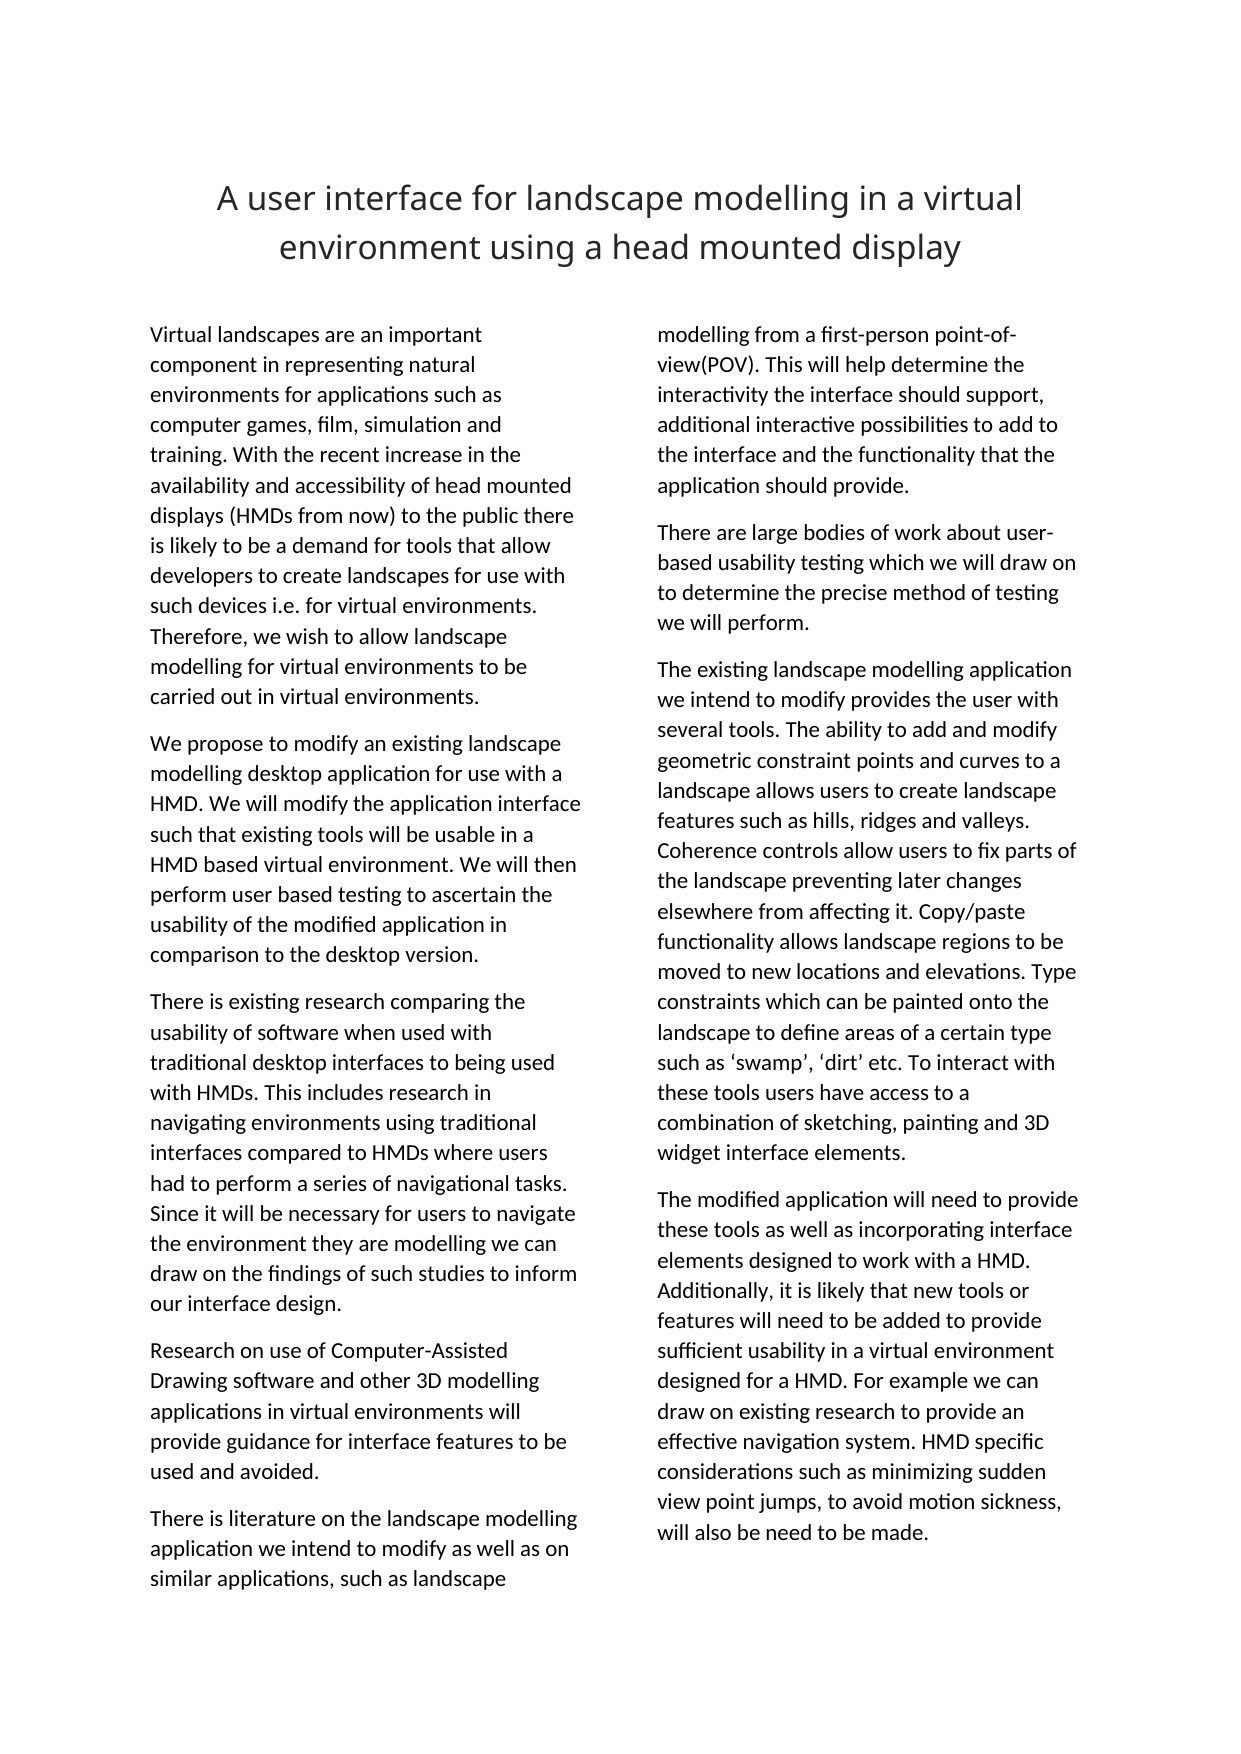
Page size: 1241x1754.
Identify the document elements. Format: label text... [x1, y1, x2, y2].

text There is existing research comparing the usability of software when used with traditional desktop interfaces to being used with HMDs. This includes research in navigating environments using traditional interfaces compared to HMDs where users had to perform a series of navigational tasks. Since it will be necessary for users to navigate the environment they are modelling we can draw on the findings of such studies to inform our interface design. [150, 987, 583, 1318]
text There is literature on the landscape modelling application we intend to modify as well as on similar applications, such as landscape modelling from a first-person point-of-view(POV). This will help determine the interactivity the interface should support, additional interactive possibilities to add to the interface and the functionality that the application should provide. [657, 320, 1090, 499]
text There is literature on the landscape modelling application we intend to modify as well as on similar applications, such as landscape modelling from a first-person point-of-view(POV). This will help determine the interactivity the interface should support, additional interactive possibilities to add to the interface and the functionality that the application should provide. [150, 1504, 583, 1593]
text We propose to modify an existing landscape modelling desktop application for use with a HMD. We will modify the application interface such that existing tools will be usable in a HMD based virtual environment. We will then perform user based testing to ascertain the usability of the modified application in comparison to the desktop version. [150, 729, 583, 969]
text Virtual landscapes are an important component in representing natural environments for applications such as computer games, film, simulation and training. With the recent increase in the availability and accessibility of head mounted displays (HMDs from now) to the public there is likely to be a demand for tools that allow developers to create landscapes for use with such devices i.e. for virtual environments. Therefore, we wish to allow landscape modelling for virtual environments to be carried out in virtual environments. [150, 320, 583, 710]
subtitle A user interface for landscape modelling in a virtual environment using a head mounted display [150, 175, 1090, 269]
text There are large bodies of work about user-based usability testing which we will draw on to determine the precise method of testing we will perform. [657, 518, 1090, 636]
text Research on use of Computer-Assisted Drawing software and other 3D modelling applications in virtual environments will provide guidance for interface features to be used and avoided. [150, 1336, 583, 1485]
text The existing landscape modelling application we intend to modify provides the user with several tools. The ability to add and modify geometric constraint points and curves to a landscape allows users to create landscape features such as hills, ridges and valleys. Coherence controls allow users to fix parts of the landscape preventing later changes elsewhere from affecting it. Copy/paste functionality allows landscape regions to be moved to new locations and elevations. Type constraints which can be painted onto the landscape to define areas of a certain type such as ‘swamp’, ‘dirt’ etc. To interact with these tools users have access to a combination of sketching, painting and 3D widget interface elements. [657, 655, 1090, 1167]
